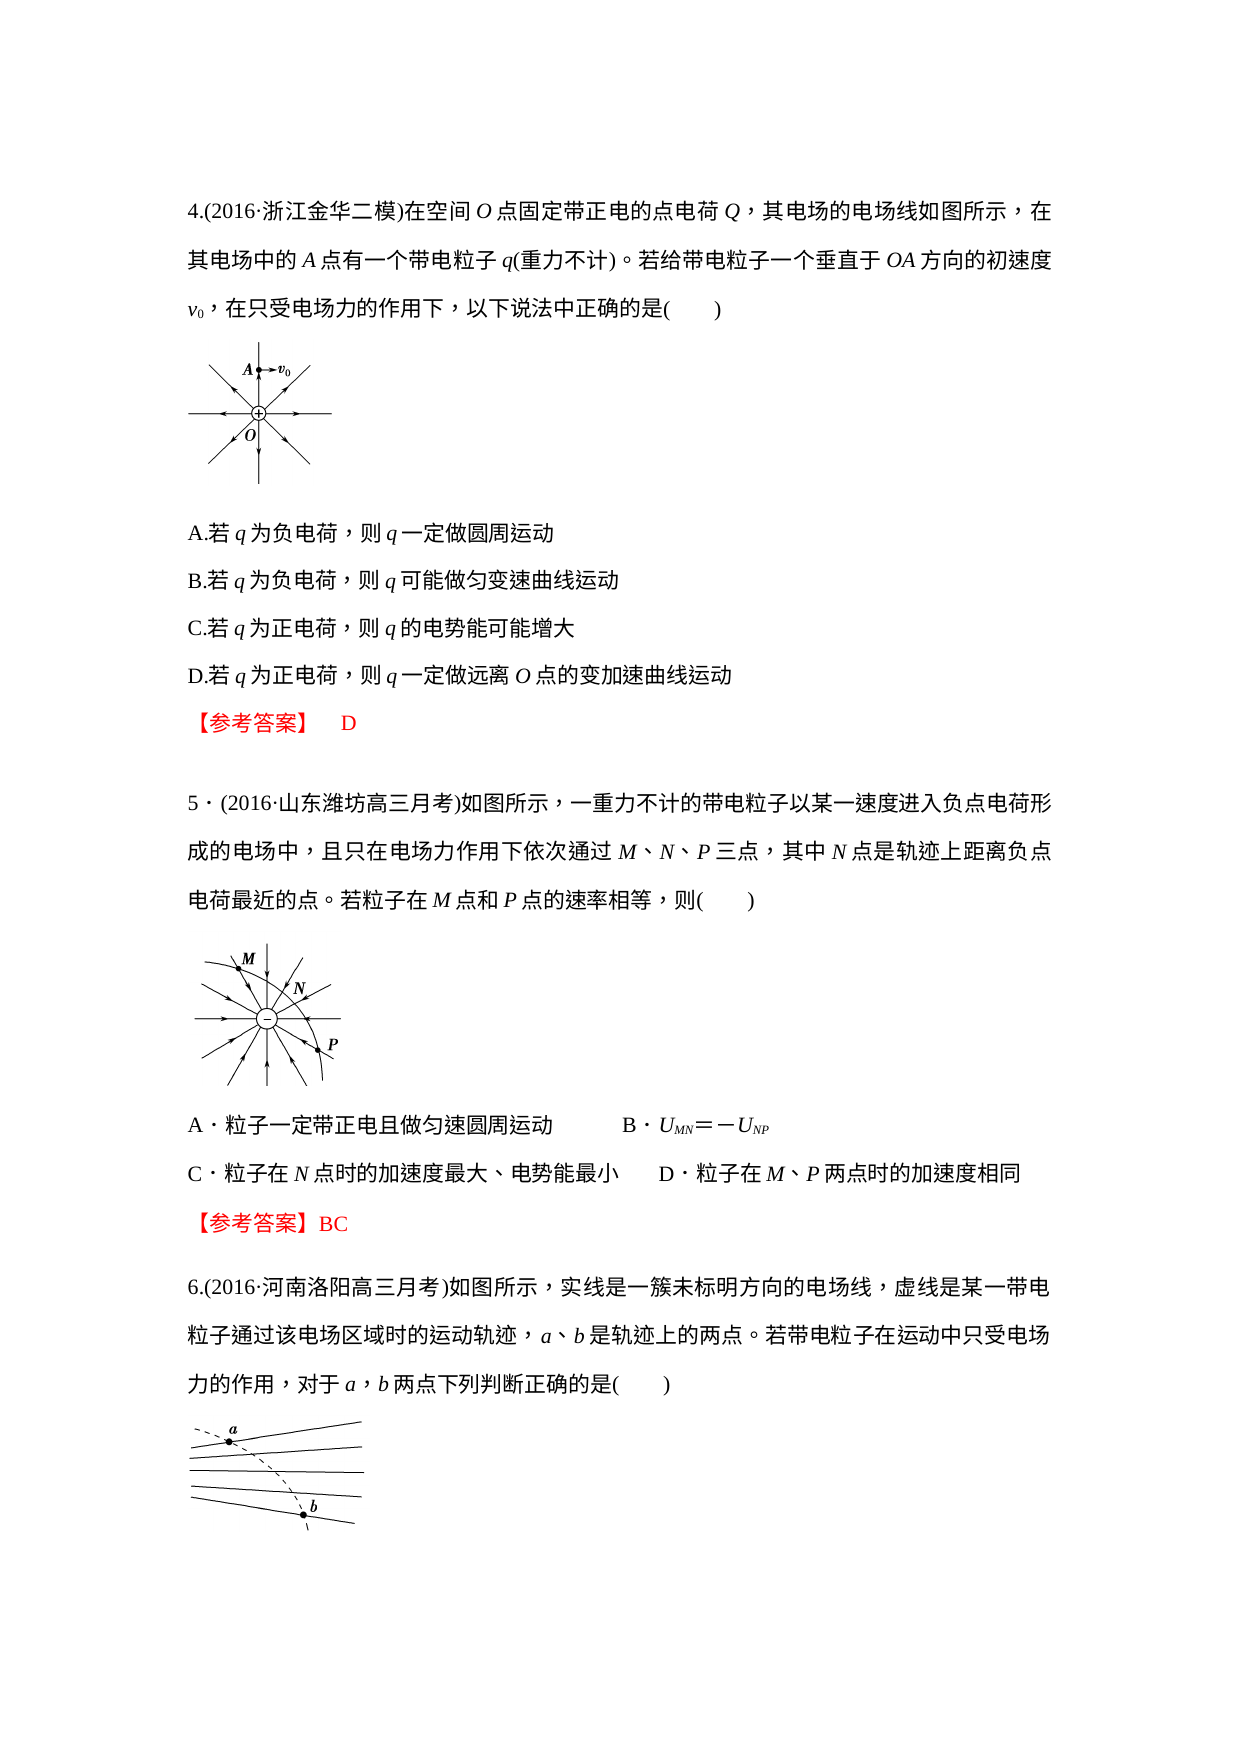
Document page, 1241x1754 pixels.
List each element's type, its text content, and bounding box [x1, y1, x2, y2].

picture [187, 931, 342, 1086]
picture [187, 1415, 371, 1532]
text B.若q为负电荷，则q可能做匀变速曲线运动 [187, 564, 1053, 597]
text 4.(2016·浙江金华二模)在空间O点固定带正电的点电荷Q，其电场的电场线如图所示，在其电场中的A点有一个带电粒子q(重力不计)。若给带电粒子一个垂直于OA方向的初速度v0，在只受电场力的作用下，以下说法中正确的是( ) [187, 194, 1053, 324]
text 【参考答案】BC [187, 1205, 1053, 1238]
text A.若q为负电荷，则q一定做圆周运动 [187, 517, 1053, 549]
text 【参考答案】 D [187, 706, 1053, 739]
text C.若q为正电荷，则q的电势能可能增大 [187, 612, 1053, 644]
text C．粒子在N点时的加速度最大、电势能最小 D．粒子在M、P两点时的加速度相同 [187, 1157, 1053, 1189]
picture [187, 339, 333, 486]
text A．粒子一定带正电且做匀速圆周运动 B．UMN＝－UNP [187, 1108, 1053, 1141]
text 6.(2016·河南洛阳高三月考)如图所示，实线是一簇未标明方向的电场线，虚线是某一带电粒子通过该电场区域时的运动轨迹，a、b是轨迹上的两点。若带电粒子在运动中只受电场力的作用，对于a，b两点下列判断正确的是( ) [187, 1270, 1053, 1400]
text D.若q为正电荷，则q一定做远离O点的变加速曲线运动 [187, 659, 1053, 691]
text 5．(2016·山东潍坊高三月考)如图所示，一重力不计的带电粒子以某一速度进入负点电荷形成的电场中，且只在电场力作用下依次通过M、N、P三点，其中N点是轨迹上距离负点电荷最近的点。若粒子在M点和P点的速率相等，则( ) [187, 786, 1053, 916]
